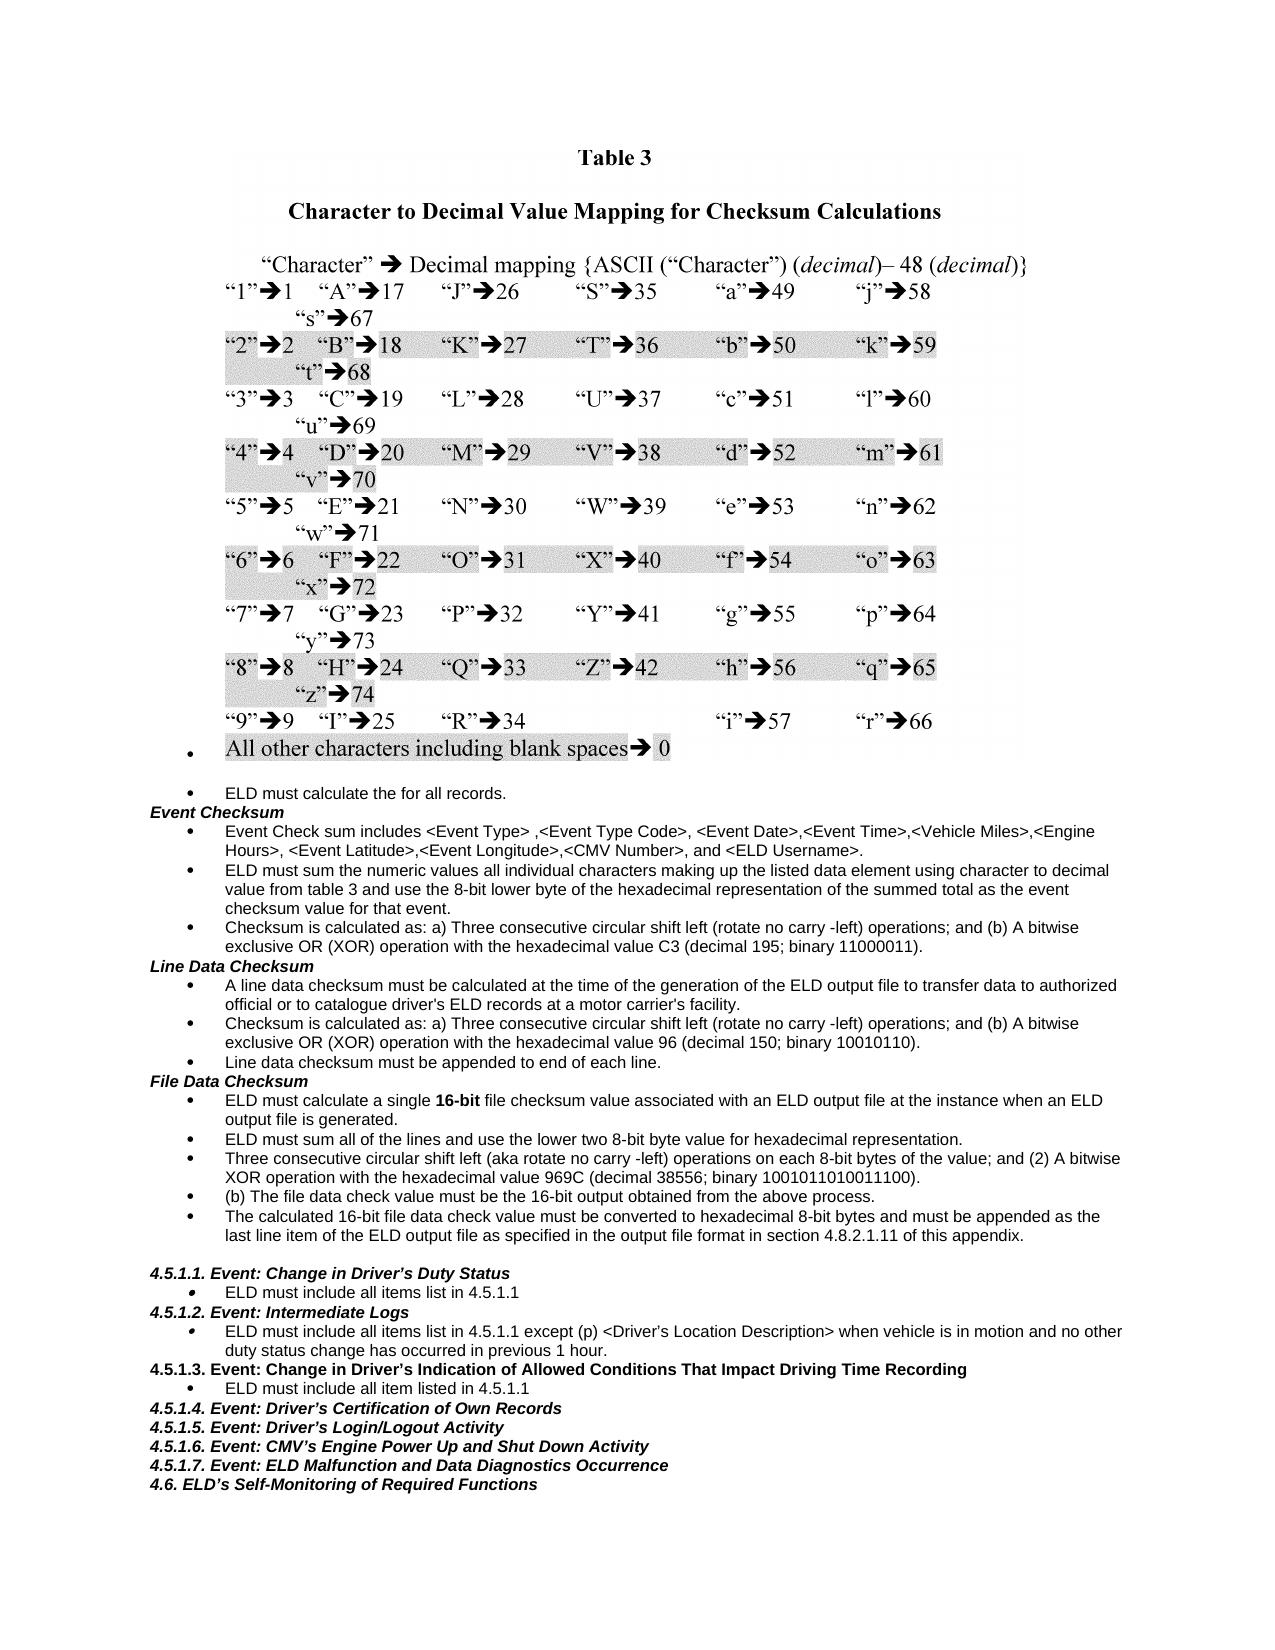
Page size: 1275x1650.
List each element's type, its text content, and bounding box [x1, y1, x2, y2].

text 4.5.1.5. Event: Driver’s Login/Logout Activity [150, 1418, 1125, 1437]
list A line data checksum must be calculated at the time of the generation of the ELD output file to transfer data to authorized official or to catalogue driver's ELD records at a motor carrier's facility. [187, 976, 1125, 1014]
list ELD must include all items list in 4.5.1.1 except (p) <Driver’s Location Description> when vehicle is in motion and no other duty status change has occurred in previous 1 hour. [187, 1322, 1125, 1360]
text 4.6. ELD’s Self-Monitoring of Required Functions [150, 1475, 1125, 1494]
text 4.5.1.6. Event: CMV’s Engine Power Up and Shut Down Activity [150, 1437, 1125, 1456]
list Checksum is calculated as: a) Three consecutive circular shift left (rotate no carry -left) operations; and (b) A bitwise exclusive OR (XOR) operation with the hexadecimal value C3 (decimal 195; binary 11000011). [187, 918, 1125, 956]
text File Data Checksum [150, 1072, 1125, 1091]
list ELD must sum all of the lines and use the lower two 8-bit byte value for hexadecimal representation. [187, 1129, 1125, 1149]
list Line data checksum must be appended to end of each line. [187, 1052, 1125, 1072]
text 4.5.1.3. Event: Change in Driver’s Indication of Allowed Conditions That Impact Driving Time Recording [150, 1360, 1125, 1379]
text 4.5.1.1. Event: Change in Driver’s Duty Status [150, 1264, 1125, 1283]
list ELD must sum the numeric values all individual characters making up the listed data element using character to decimal value from table 3 and use the 8-bit lower byte of the hexadecimal representation of the summed total as the event checksum value for that event. [187, 860, 1125, 918]
list ELD must calculate the for all records. [187, 783, 1125, 803]
list The calculated 16-bit file data check value must be converted to hexadecimal 8-bit bytes and must be appended as the last line item of the ELD output file as specified in the output file format in section 4.8.2.1.11 of this appendix. [187, 1206, 1125, 1245]
list (b) The file data check value must be the 16-bit output obtained from the above process. [187, 1187, 1125, 1206]
text Event Checksum [150, 803, 1125, 822]
list ELD must calculate a single 16-bit file checksum value associated with an ELD output file at the instance when an ELD output file is generated. [187, 1091, 1125, 1129]
text 4.5.1.4. Event: Driver’s Certification of Own Records [150, 1398, 1125, 1418]
text 4.5.1.7. Event: ELD Malfunction and Data Diagnostics Occurrence [150, 1456, 1125, 1475]
text 4.5.1.2. Event: Intermediate Logs [150, 1302, 1125, 1322]
list ELD must include all items list in 4.5.1.1 [187, 1283, 1125, 1302]
list ELD must include all item listed in 4.5.1.1 [187, 1379, 1125, 1398]
list Checksum is calculated as: a) Three consecutive circular shift left (rotate no carry -left) operations; and (b) A bitwise exclusive OR (XOR) operation with the hexadecimal value 96 (decimal 150; binary 10010110). [187, 1014, 1125, 1052]
text Line Data Checksum [150, 956, 1125, 976]
list Event Check sum includes <Event Type> ,<Event Type Code>, <Event Date>,<Event Time>,<Vehicle Miles>,<Engine Hours>, <Event Latitude>,<Event Longitude>,<CMV Number>, and <ELD Username>. [187, 822, 1125, 860]
list Three consecutive circular shift left (aka rotate no carry -left) operations on each 8-bit bytes of the value; and (2) A bitwise XOR operation with the hexadecimal value 969C (decimal 38556; binary 1001011010011100). [187, 1149, 1125, 1187]
